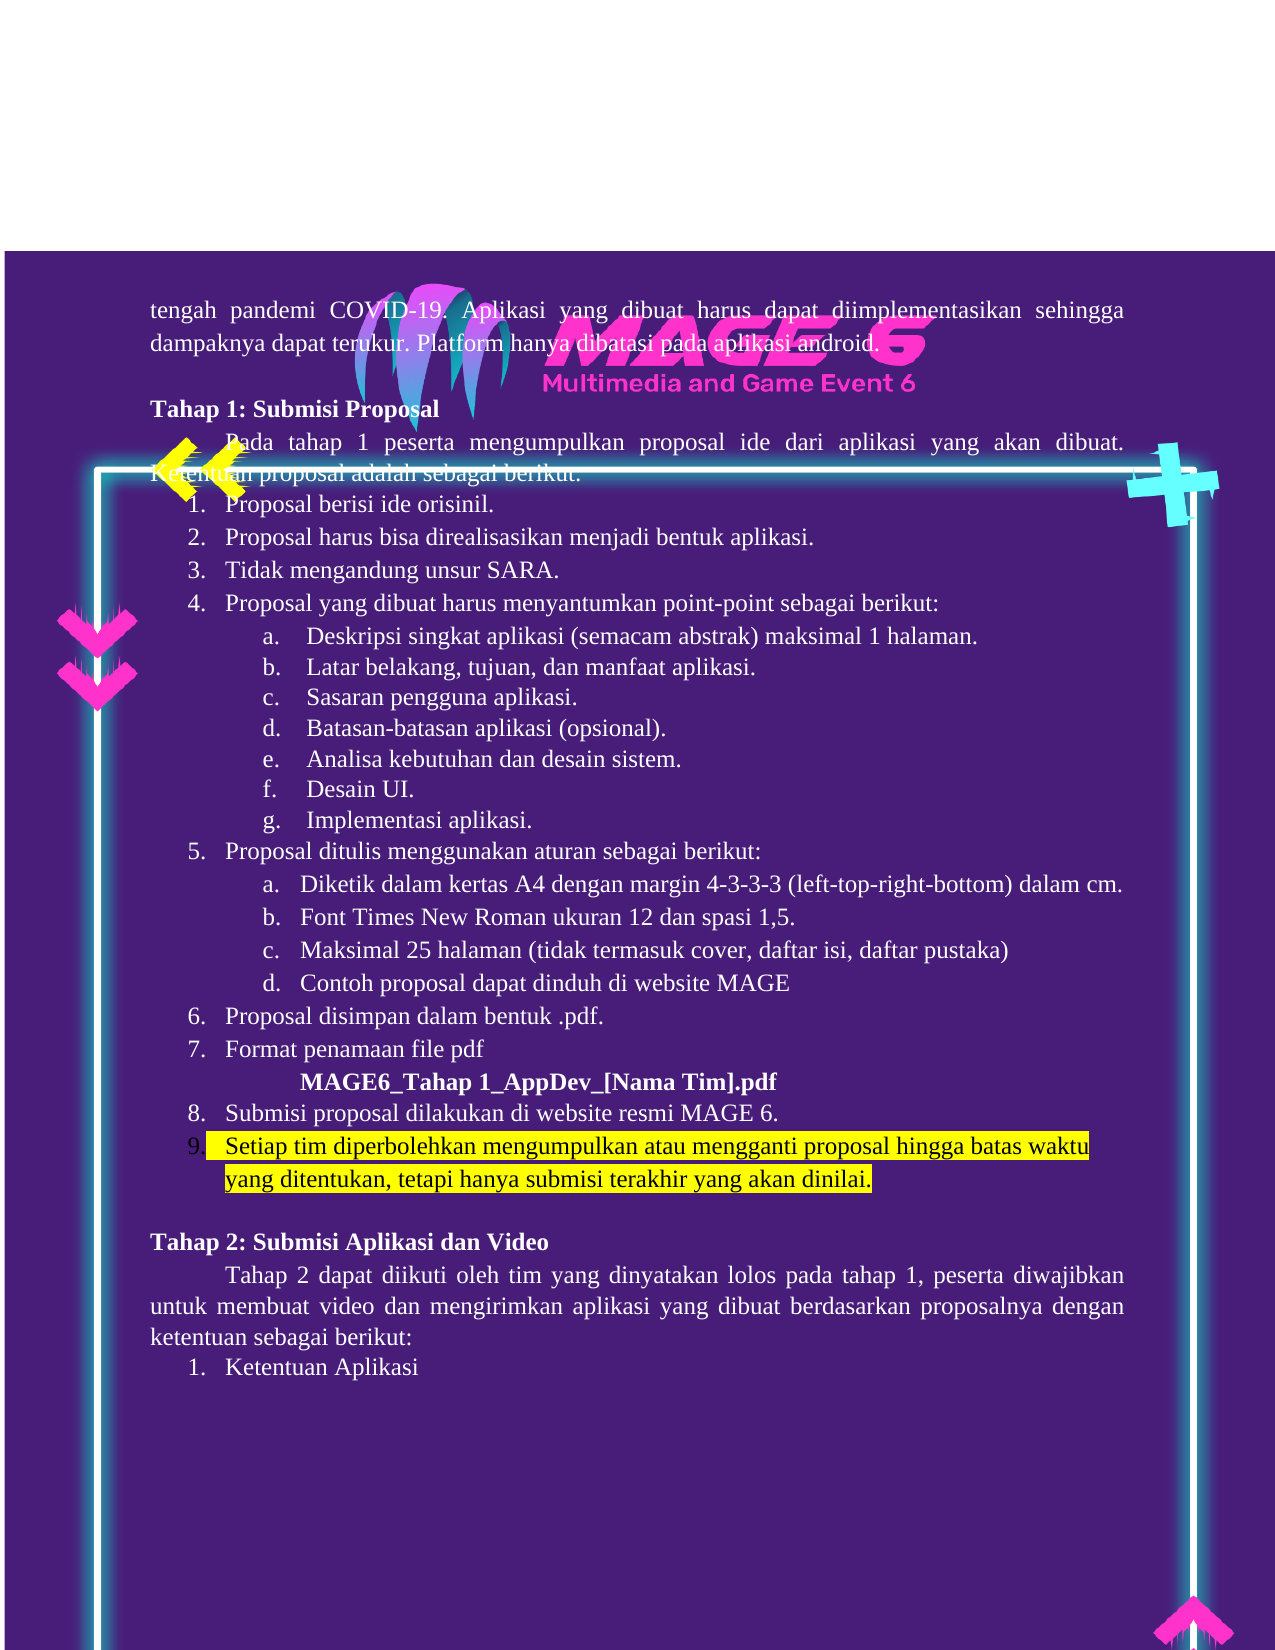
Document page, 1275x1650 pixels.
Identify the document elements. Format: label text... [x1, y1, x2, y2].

text Tahap 1: Submisi Proposal [150, 394, 1125, 423]
list Latar belakang, tujuan, dan manfaat aplikasi. [262, 652, 1125, 680]
list Analisa kebutuhan dan desain sistem. [262, 744, 1125, 773]
list Maksimal 25 halaman (tidak termasuk cover, daftar isi, daftar pustaka) [262, 935, 1125, 964]
text Tahap 2: Submisi Aplikasi dan Video [150, 1227, 1125, 1256]
list Diketik dalam kertas A4 dengan margin 4-3-3-3 (left-top-right-bottom) dalam cm. [262, 869, 1125, 898]
list Setiap tim diperbolehkan mengumpulkan atau mengganti proposal hingga batas waktu yang ditentukan, tetapi hanya submisi terakhir yang akan dinilai. [187, 1131, 1125, 1193]
list Proposal disimpan dalam bentuk .pdf. [187, 1001, 1125, 1030]
list Ketentuan Aplikasi [187, 1352, 1125, 1381]
list Proposal yang dibuat harus menyantumkan point-point sebagai berikut: [187, 588, 1125, 617]
picture [4, 251, 1275, 1650]
text MAGE6_Tahap 1_AppDev_[Nama Tim].pdf [225, 1067, 1125, 1096]
list Font Times New Roman ukuran 12 dan spasi 1,5. [262, 902, 1125, 931]
list Proposal ditulis menggunakan aturan sebagai berikut: [187, 836, 1125, 865]
list Batasan-batasan aplikasi (opsional). [262, 713, 1125, 742]
text Pada tahap 1 peserta mengumpulkan proposal ide dari aplikasi yang akan dibuat. Ketentuan proposal adalah sebagai berikut: [150, 427, 1125, 487]
list Proposal berisi ide orisinil. [187, 489, 1125, 518]
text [150, 295, 1125, 357]
list Tidak mengandung unsur SARA. [187, 555, 1125, 584]
list Implementasi aplikasi. [262, 805, 1125, 834]
list Format penamaan file pdf [187, 1034, 1125, 1063]
list Proposal harus bisa direalisasikan menjadi bentuk aplikasi. [187, 522, 1125, 551]
text Tahap 2 dapat diikuti oleh tim yang dinyatakan lolos pada tahap 1, peserta diwajibkan untuk membuat video dan mengirimkan aplikasi yang dibuat berdasarkan proposalnya dengan ketentuan sebagai berikut: [150, 1260, 1125, 1350]
list Deskripsi singkat aplikasi (semacam abstrak) maksimal 1 halaman. [262, 621, 1125, 650]
list Contoh proposal dapat dinduh di website MAGE [262, 968, 1125, 997]
list Submisi proposal dilakukan di website resmi MAGE 6. [187, 1098, 1125, 1127]
list Desain UI. [262, 774, 1125, 803]
list Sasaran pengguna aplikasi. [262, 682, 1125, 711]
